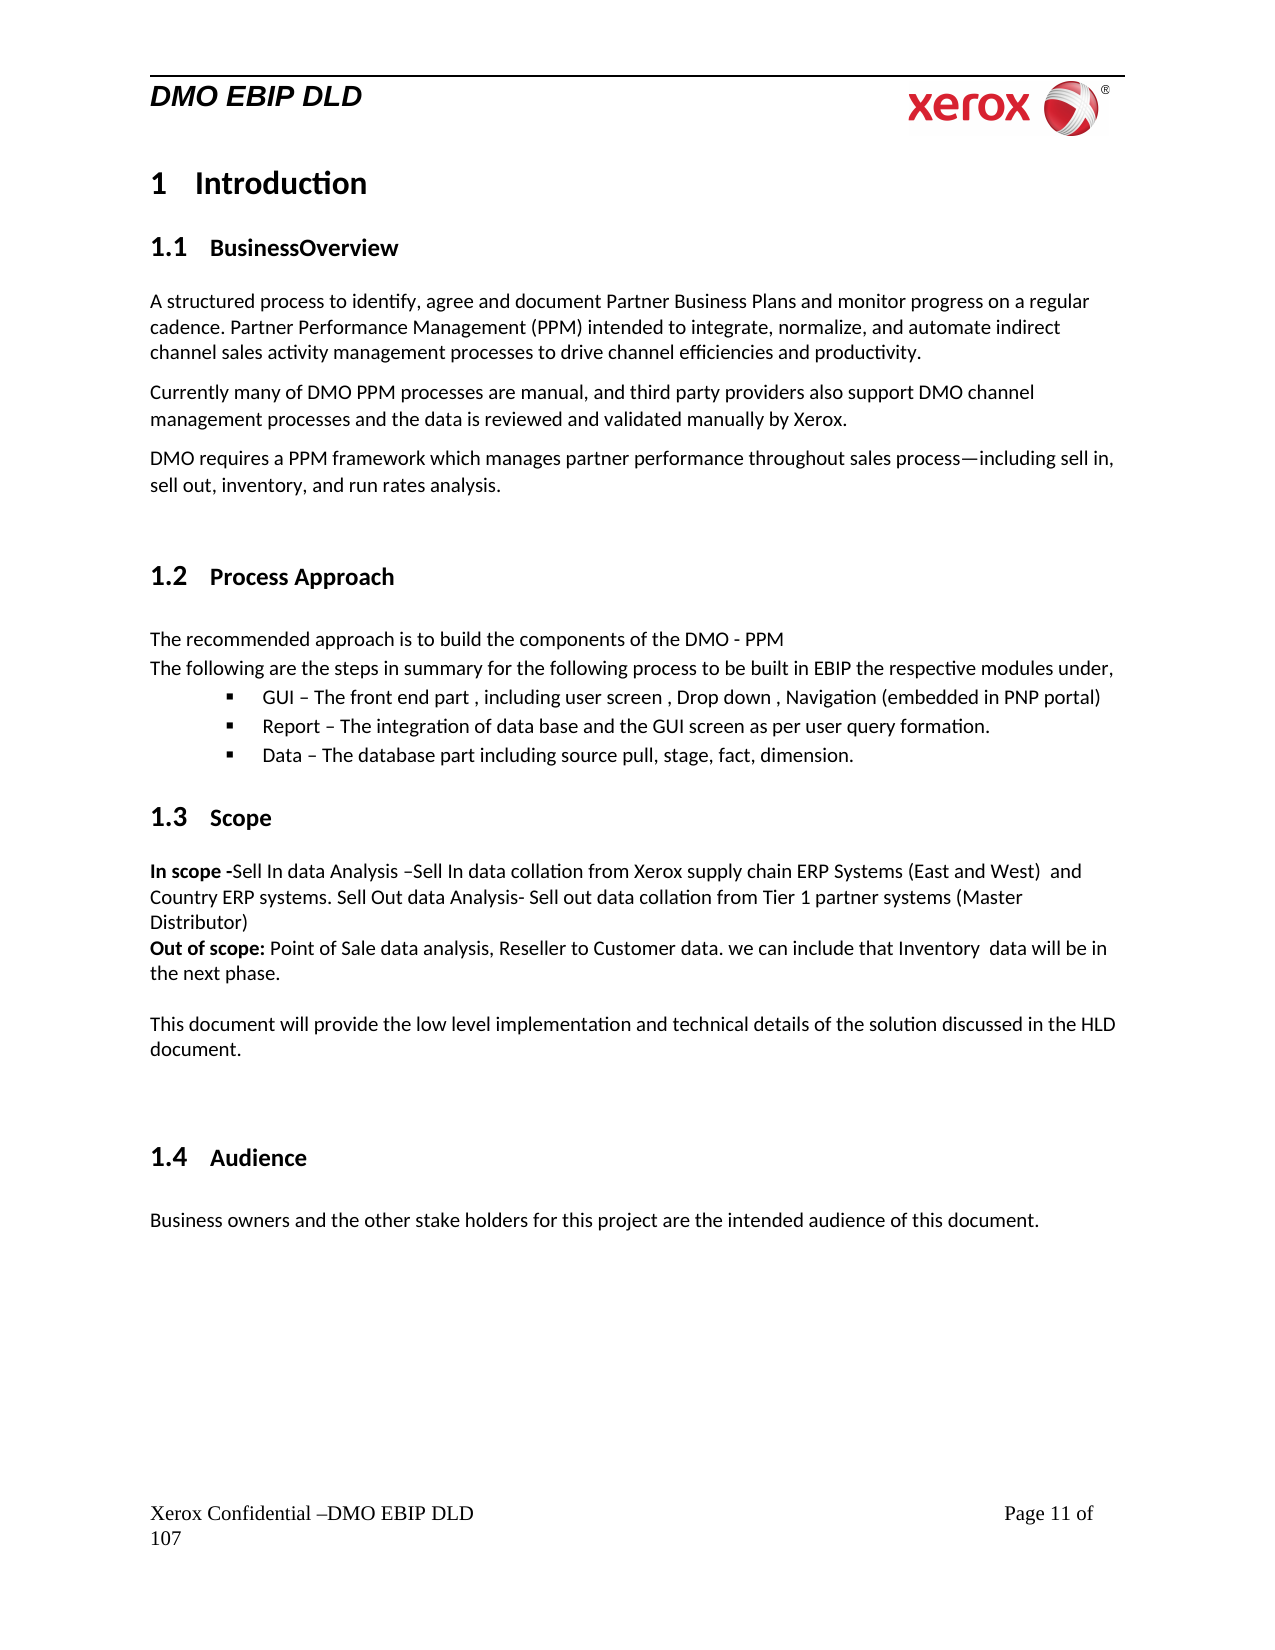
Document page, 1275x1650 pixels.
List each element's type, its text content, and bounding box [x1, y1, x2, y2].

list Data – The database part including source pull, stage, fact, dimension. [225, 739, 1125, 768]
list GUI – The front end part , including user screen , Drop down , Navigation (embedded in PNP portal) [225, 681, 1125, 710]
list Introduction [150, 162, 1125, 203]
list Report – The integration of data base and the GUI screen as per user query formation. [225, 710, 1125, 739]
list Process Approach [150, 557, 1123, 592]
text DMO requires a PPM framework which manages partner performance throughout sales process—including sell in, sell out, inventory, and run rates analysis. [150, 444, 1125, 498]
text The following are the steps in summary for the following process to be built in EBIP the respective modules under, [150, 652, 1125, 681]
list BusinessOverview [150, 228, 1123, 263]
picture [908, 81, 1110, 136]
text The recommended approach is to build the components of the DMO - PPM [150, 623, 1125, 652]
text Business owners and the other stake holders for this project are the intended audience of this document. [150, 1204, 1125, 1234]
text Out of scope: Point of Sale data analysis, Reseller to Customer data. we can include that Inventory data will be in the next phase. [150, 935, 1125, 986]
text In scope -Sell In data Analysis –Sell In data collation from Xerox supply chain ERP Systems (East and West) and Country ERP systems. Sell Out data Analysis- Sell out data collation from Tier 1 partner systems (Master Distributor) [150, 859, 1125, 935]
text This document will provide the low level implementation and technical details of the solution discussed in the HLD document. [150, 1011, 1125, 1062]
text Currently many of DMO PPM processes are manual, and third party providers also support DMO channel management processes and the data is reviewed and validated manually by Xerox. [150, 377, 1125, 432]
list Scope [150, 798, 1123, 833]
text A structured process to identify, agree and document Partner Business Plans and monitor progress on a regular cadence. Partner Performance Management (PPM) intended to integrate, normalize, and automate indirect channel sales activity management processes to drive channel efficiencies and productivity. [150, 289, 1125, 365]
list Audience [150, 1138, 1123, 1174]
